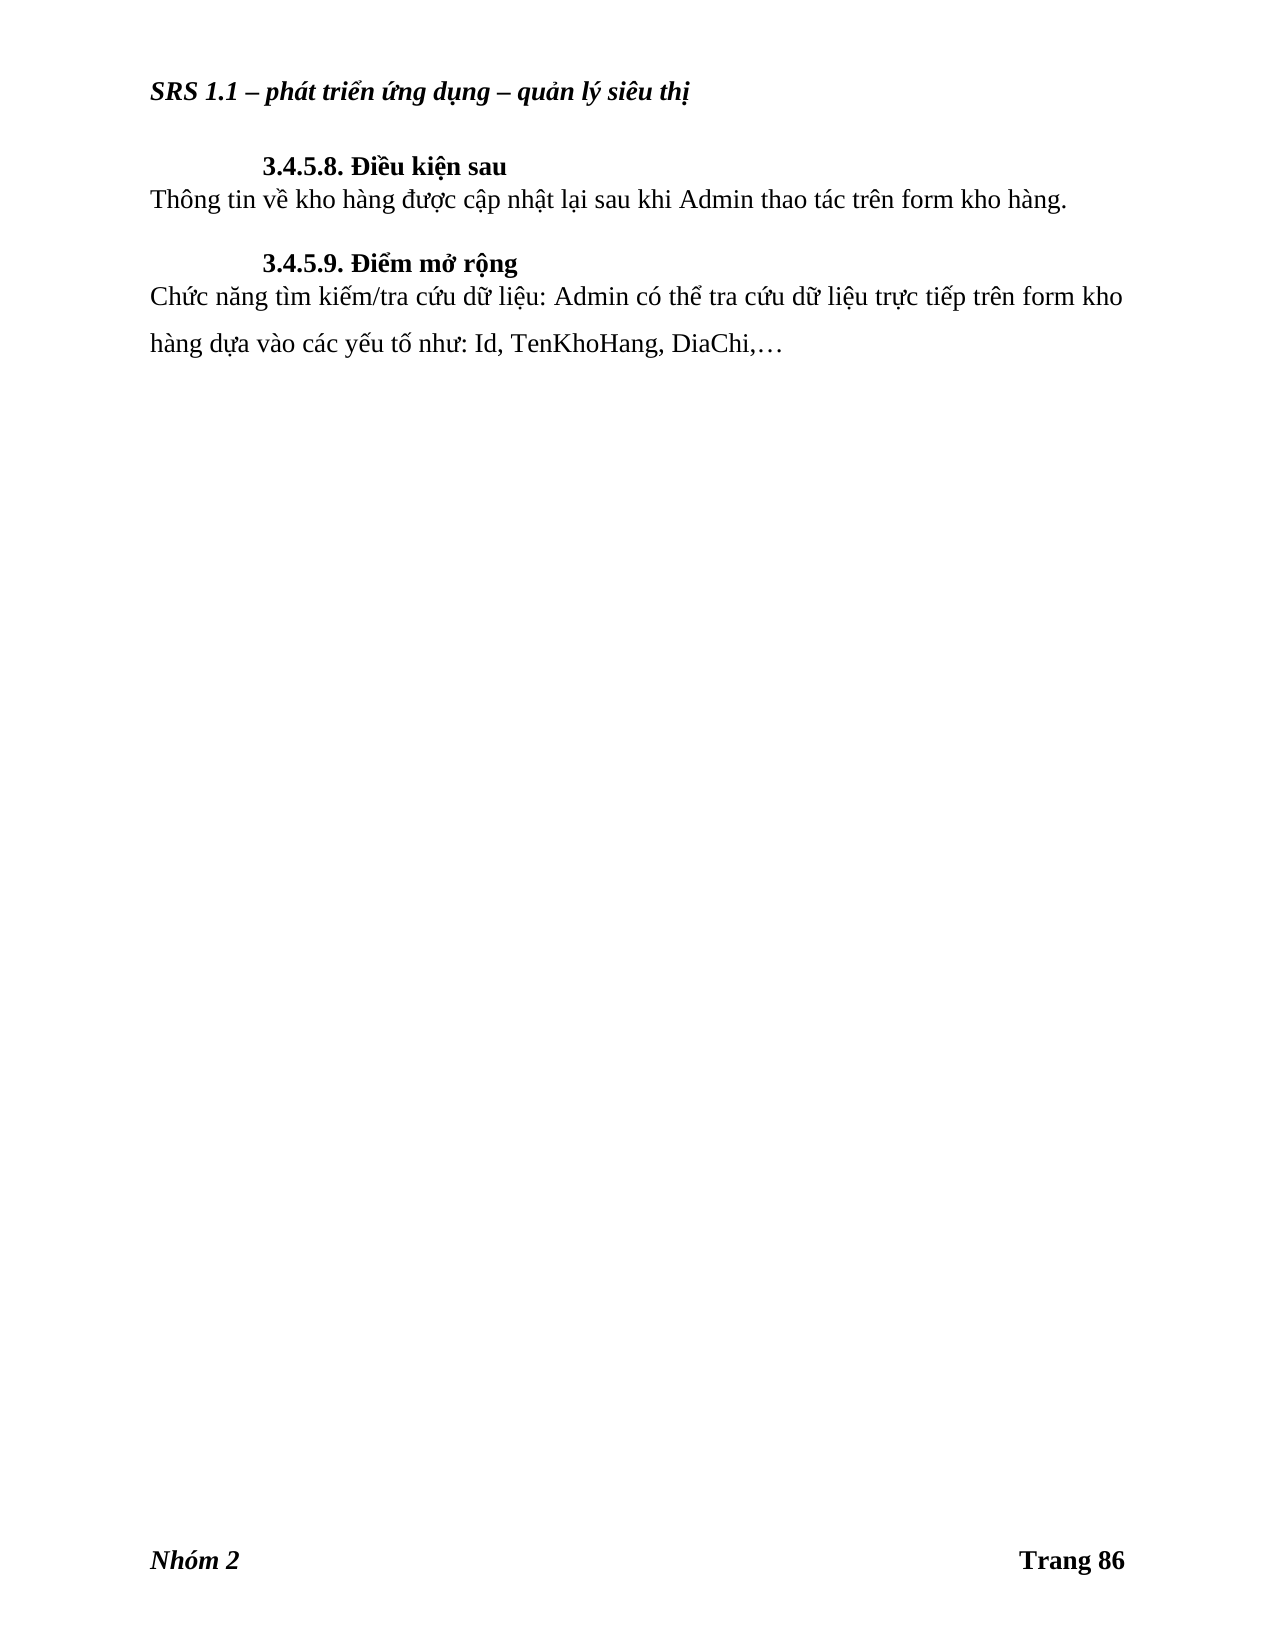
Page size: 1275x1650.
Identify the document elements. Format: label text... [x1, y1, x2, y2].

text Chức năng tìm kiếm/tra cứu dữ liệu: Admin có thể tra cứu dữ liệu trực tiếp trên form kho hàng dựa vào các yếu tố như: Id, TenKhoHang, DiaChi,… [150, 280, 1125, 358]
subtitle Điểm mở rộng [262, 247, 1125, 278]
subtitle Điều kiện sau [262, 150, 1125, 181]
text Thông tin về kho hàng được cập nhật lại sau khi Admin thao tác trên form kho hàng. [150, 183, 1125, 215]
